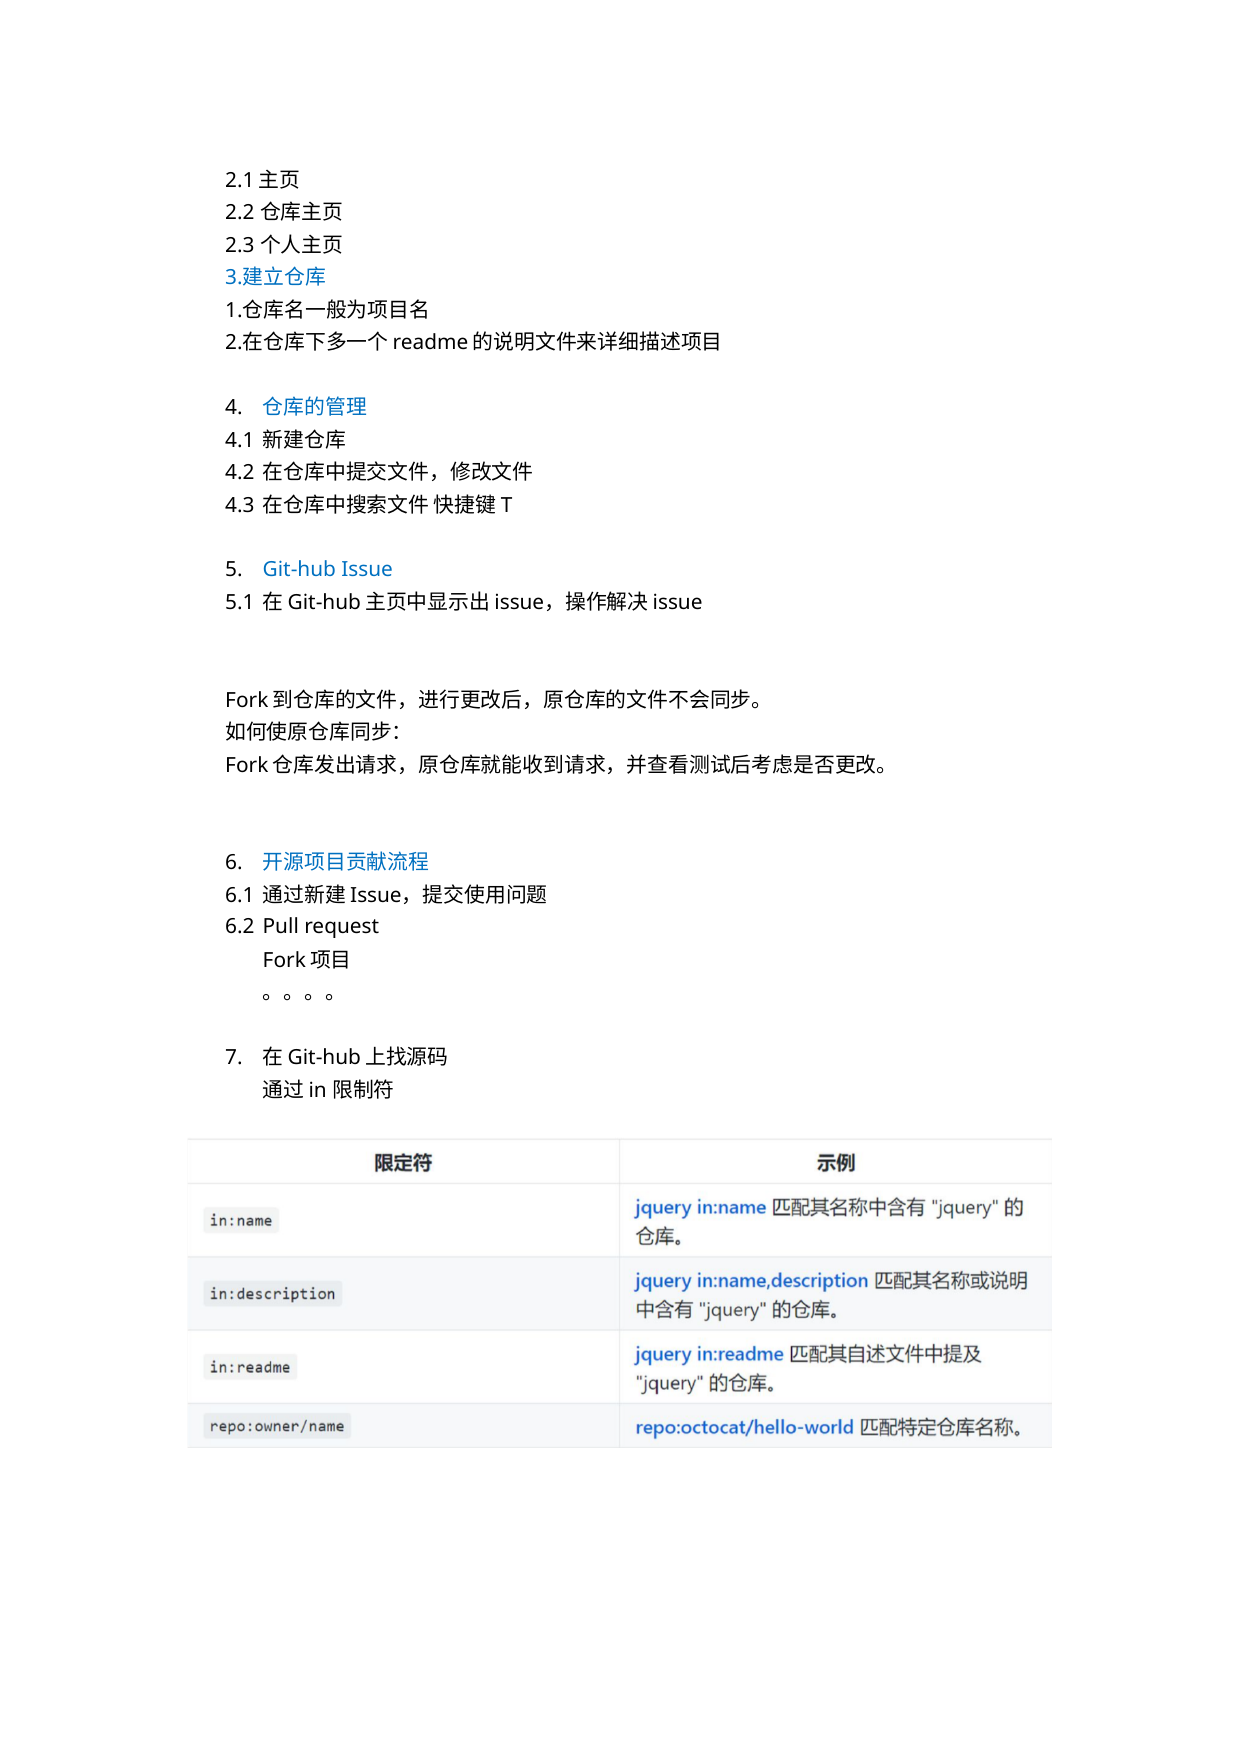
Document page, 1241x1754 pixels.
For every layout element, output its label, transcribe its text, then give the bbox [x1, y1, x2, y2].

list 在Git-hub上找源码 [225, 1039, 1053, 1072]
list 通过in 限制符 [262, 1072, 1053, 1104]
text 3.建立仓库 [225, 259, 1053, 292]
text 如何使原仓库同步： [225, 714, 1053, 747]
list 新建仓库 [225, 422, 1053, 454]
text Fork仓库发出请求，原仓库就能收到请求，并查看测试后考虑是否更改。 [225, 747, 1053, 779]
text Fork到仓库的文件，进行更改后，原仓库的文件不会同步。 [225, 682, 1053, 714]
list 仓库的管理 [225, 389, 1053, 422]
list 在Git-hub主页中显示出issue，操作解决issue [225, 584, 1053, 617]
list 在仓库中搜索文件 快捷键T [225, 487, 1053, 519]
list 在仓库中提交文件，修改文件 [225, 454, 1053, 487]
picture [187, 1137, 1052, 1448]
list 。。。。 [262, 974, 1053, 1007]
text 2.在仓库下多一个readme的说明文件来详细描述项目 [225, 324, 1053, 357]
list 开源项目贡献流程 [225, 844, 1053, 877]
text 2.3 个人主页 [225, 227, 1053, 259]
text 1.仓库名一般为项目名 [225, 292, 1053, 324]
text 2.2 仓库主页 [225, 194, 1053, 227]
list Git-hub Issue [225, 552, 1053, 584]
list Fork项目 [262, 942, 1053, 974]
text 2.1主页 [225, 162, 1053, 194]
list 通过新建Issue，提交使用问题 [225, 877, 1053, 909]
list Pull request [225, 909, 1053, 942]
